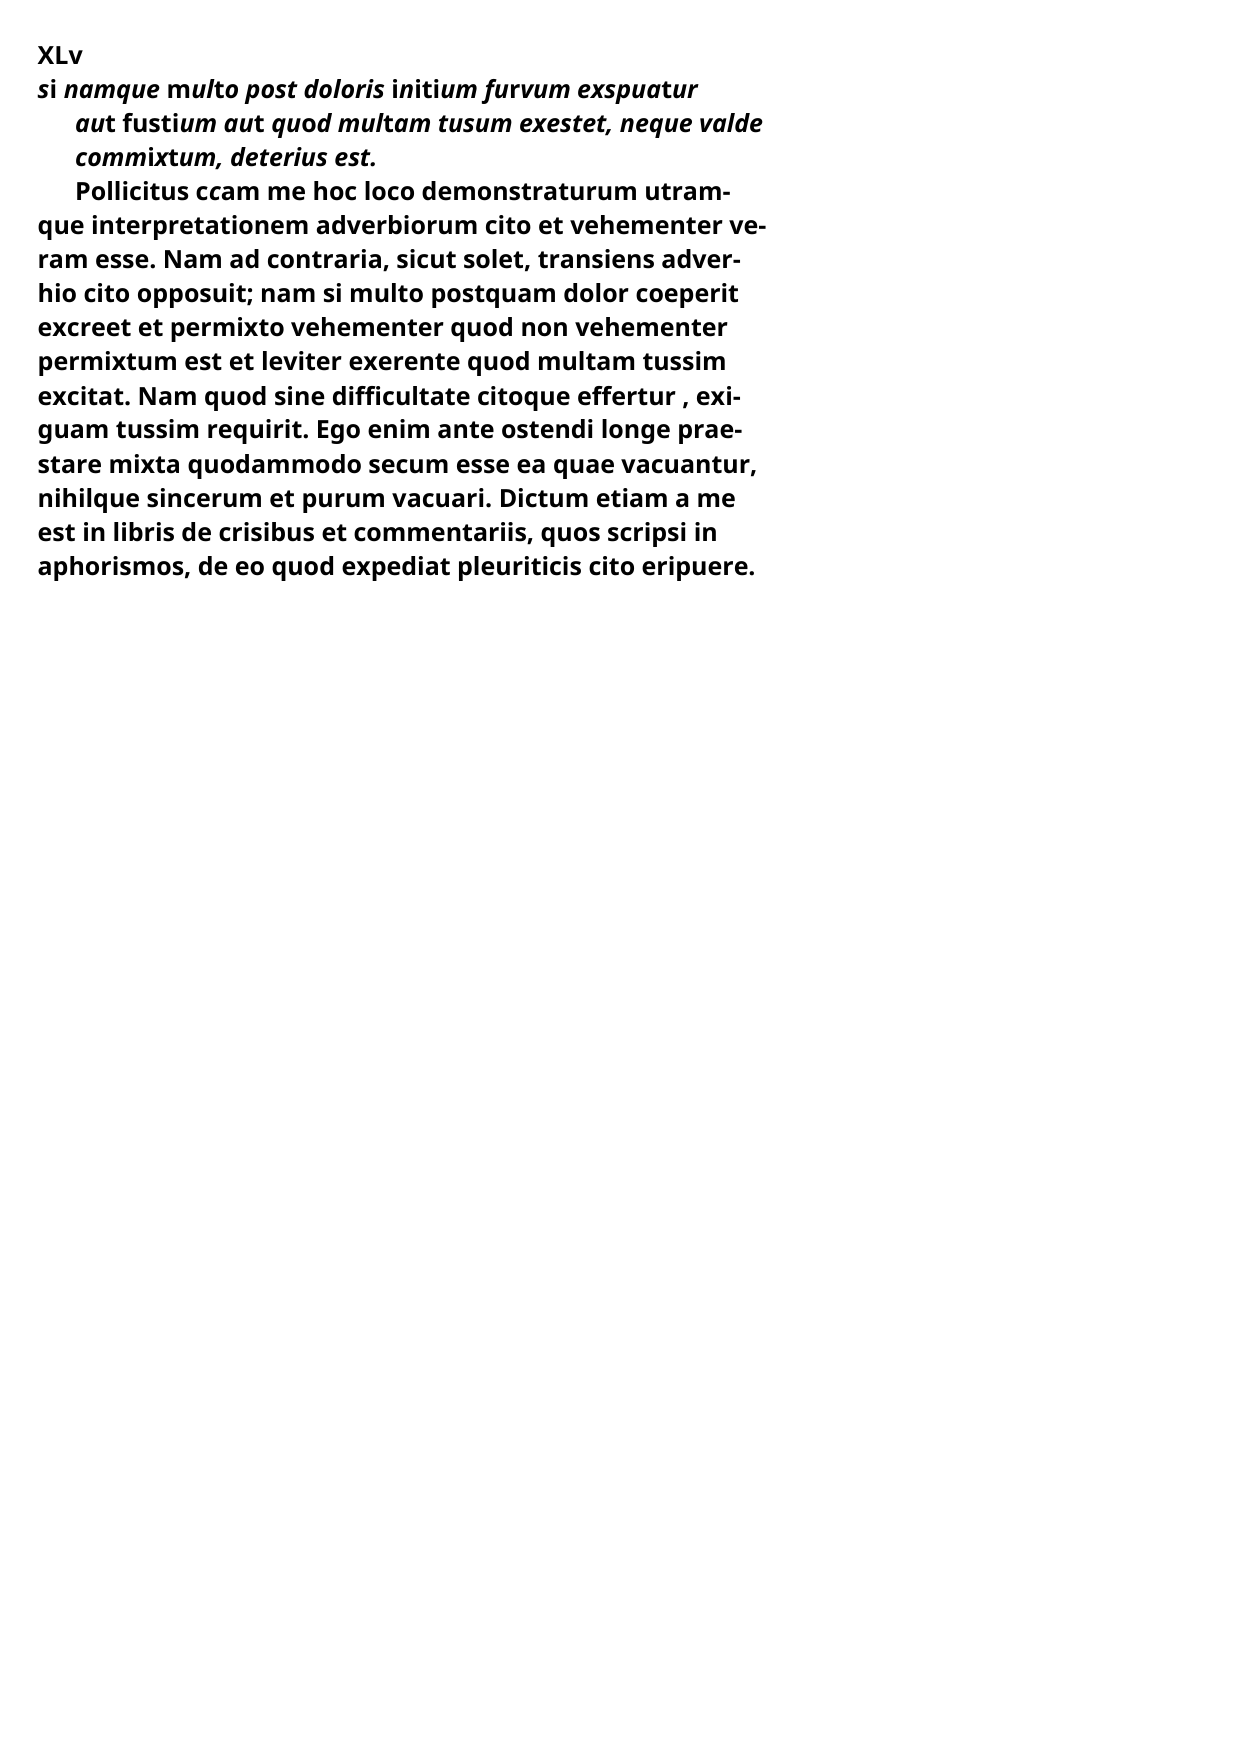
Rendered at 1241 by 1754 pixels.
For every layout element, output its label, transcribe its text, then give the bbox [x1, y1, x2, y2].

text si namque multo post doloris initium furvum exspuatur aut fustium aut quod multam tusum exestet, neque valde commixtum, deterius est. [37, 72, 1203, 174]
text Pollicitus ccam me hoc loco demonstraturum utram- que interpretationem adverbiorum cito et vehementer ve- ram esse. Nam ad contraria, sicut solet, transiens adver- hio cito opposuit; nam si multo postquam dolor coeperit excreet et permixto vehementer quod non vehementer permixtum est et leviter exerente quod multam tussim excitat. Nam quod sine difficultate citoque effertur , exi- guam tussim requirit. Ego enim ante ostendi longe prae- stare mixta quodammodo secum esse ea quae vacuantur, nihilque sincerum et purum vacuari. Dictum etiam a me est in libris de crisibus et commentariis, quos scripsi in aphorismos, de eo quod expediat pleuriticis cito eripuere. [37, 174, 1203, 582]
text XLv [37, 37, 1203, 72]
